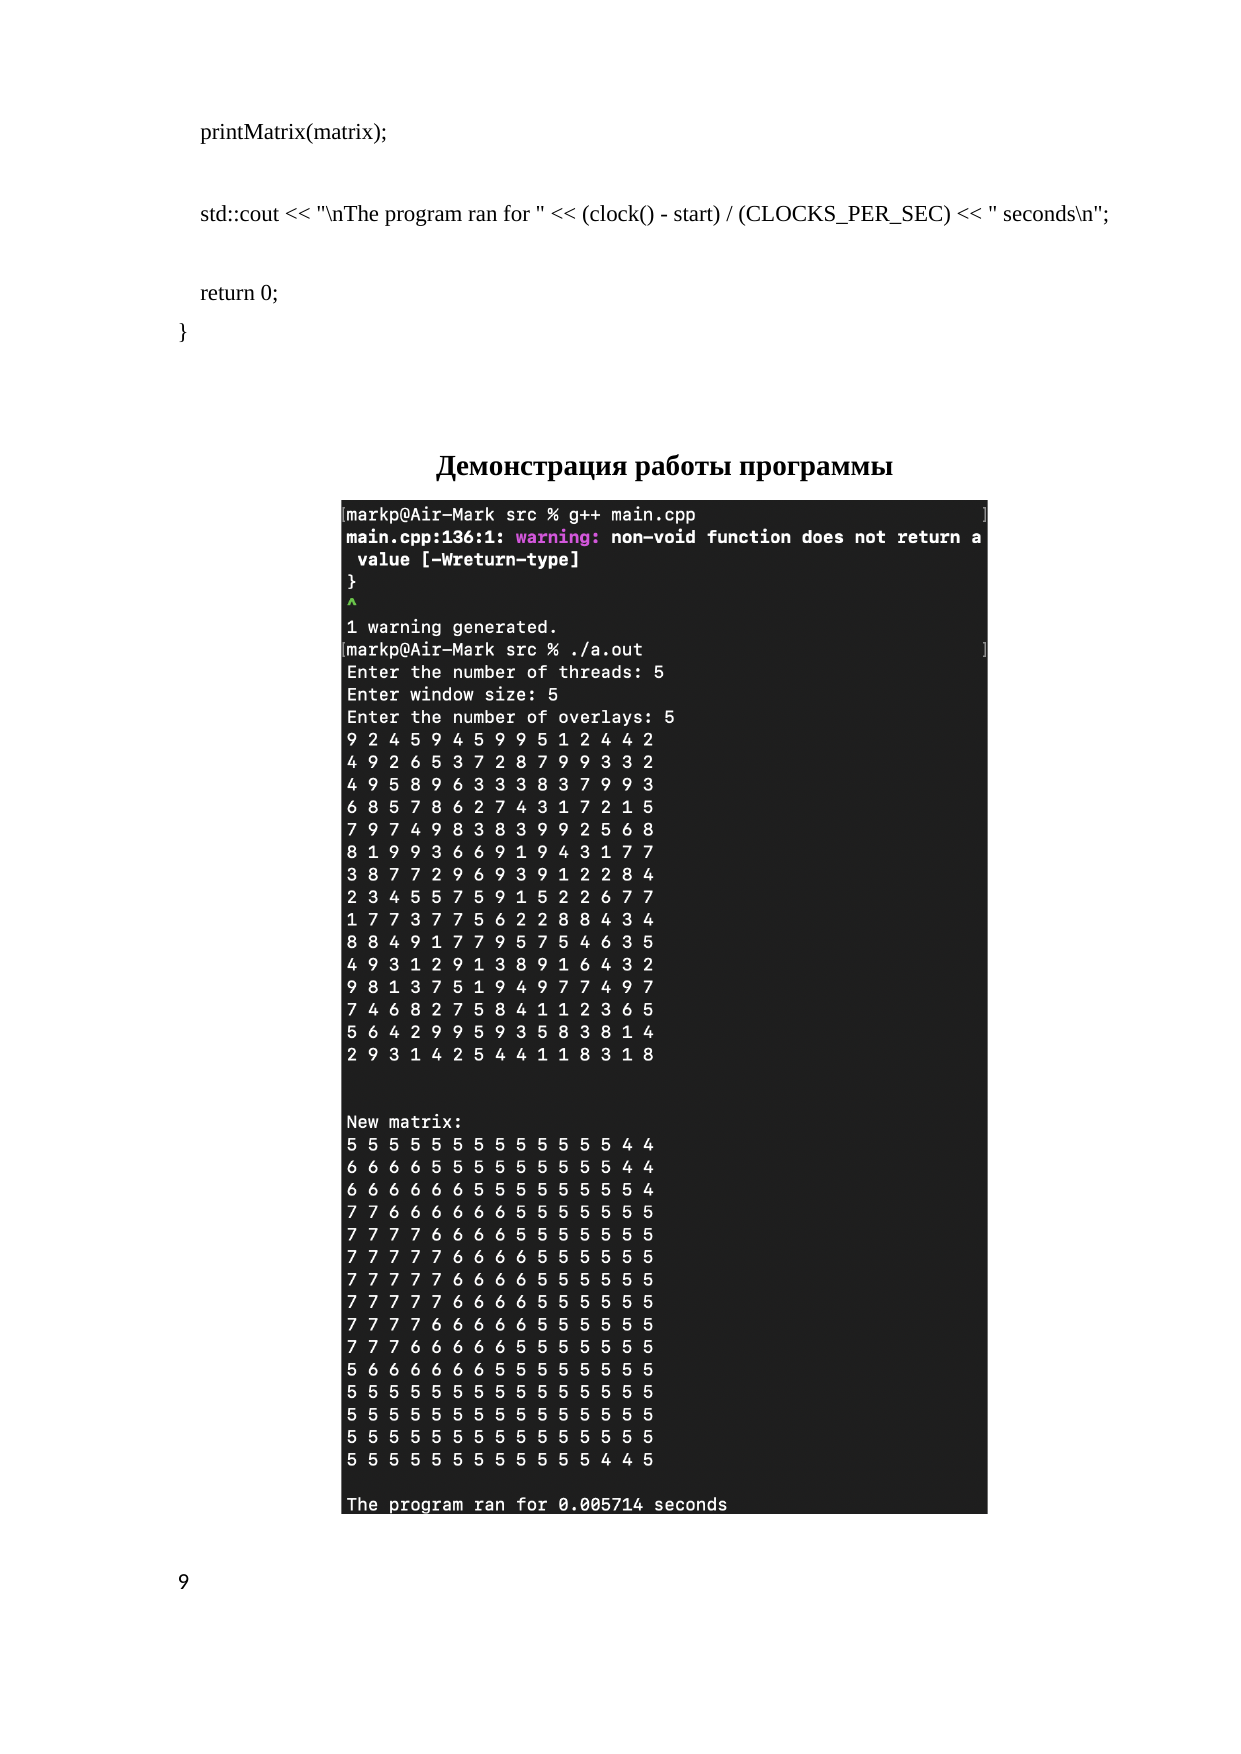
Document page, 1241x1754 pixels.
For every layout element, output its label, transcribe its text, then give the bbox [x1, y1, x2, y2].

text Демонстрация работы программы [177, 448, 1152, 482]
text printMatrix(matrix); [177, 118, 1152, 144]
text } [177, 318, 1152, 344]
text return 0; [177, 278, 1152, 305]
picture [341, 500, 988, 1514]
text std::cout << "\nThe program ran for " << (clock() - start) / (CLOCKS_PER_SEC) << " seconds\n"; [177, 199, 1152, 226]
